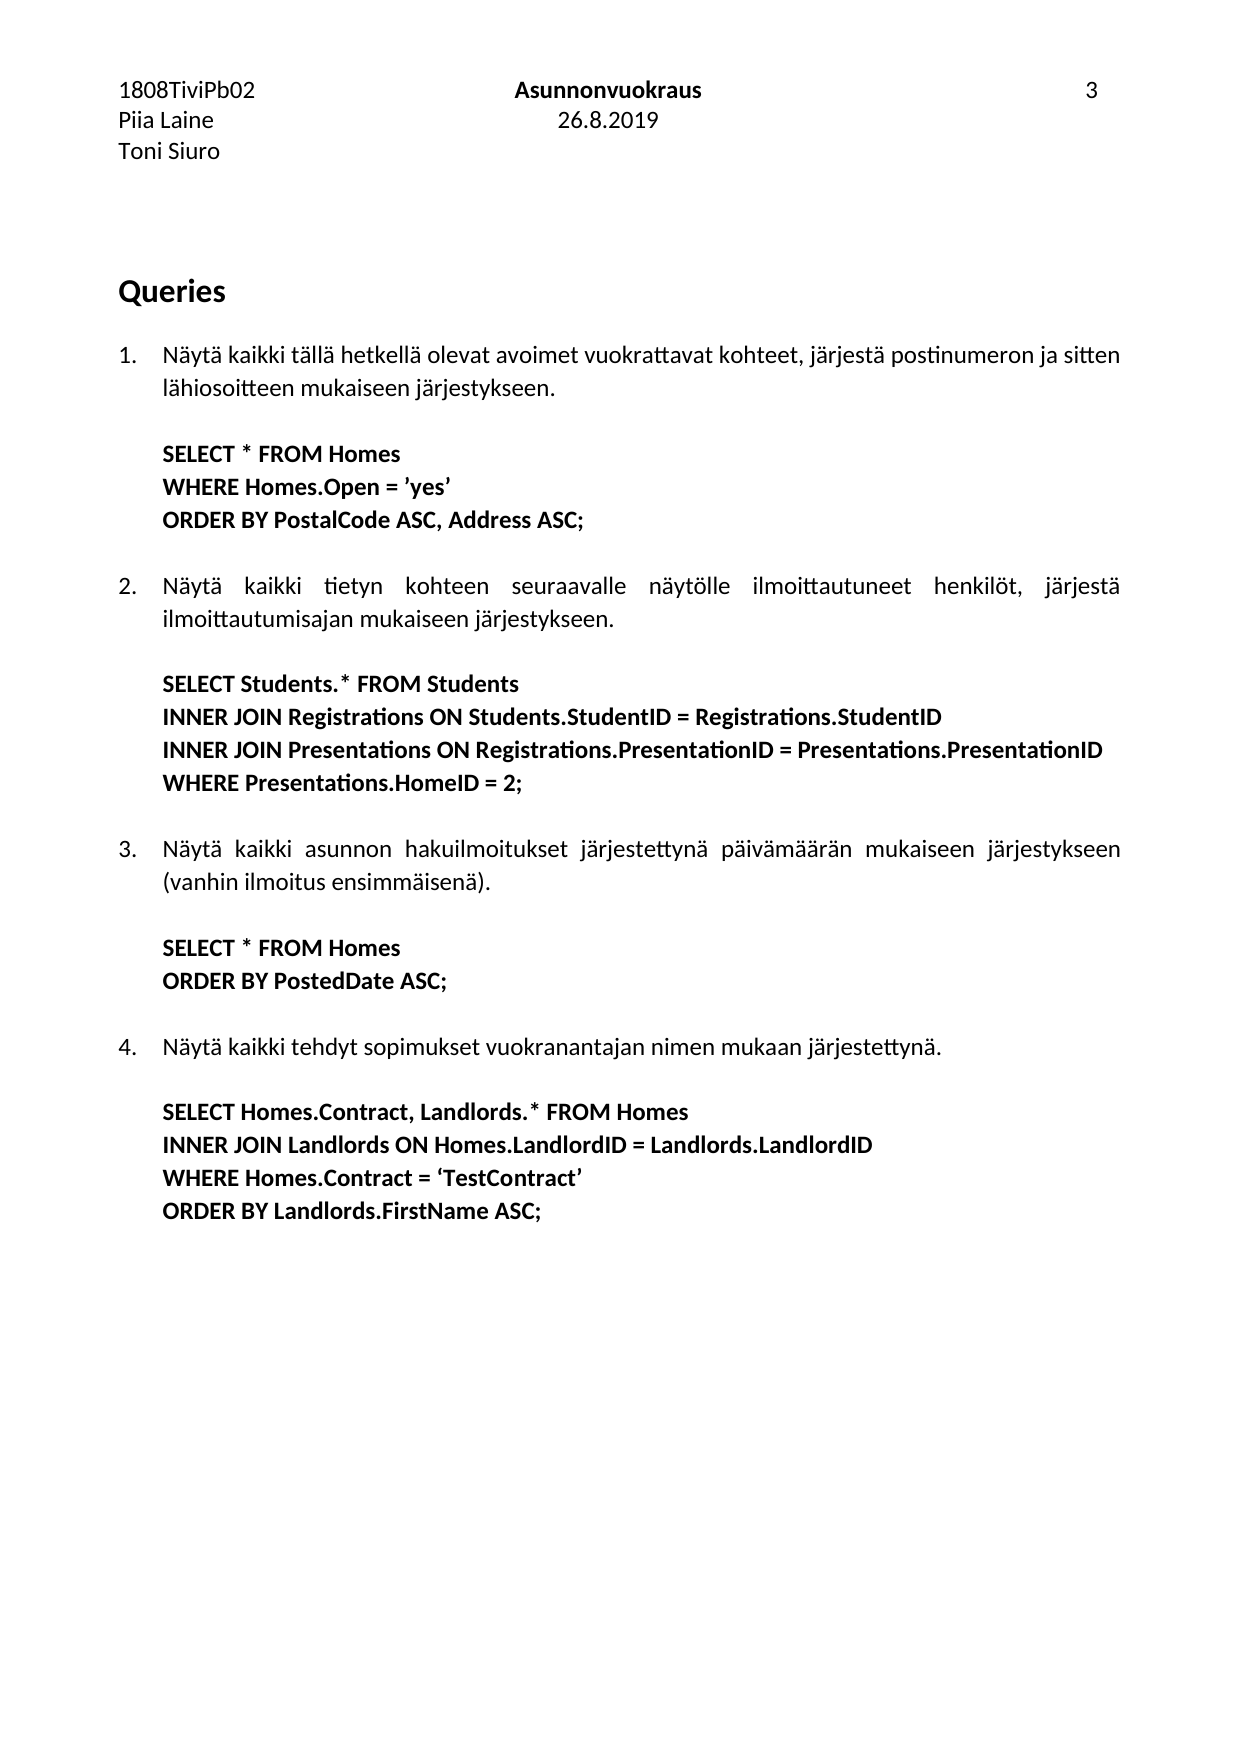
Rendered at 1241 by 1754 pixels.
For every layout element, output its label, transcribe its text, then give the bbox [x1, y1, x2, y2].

list Näytä kaikki tällä hetkellä olevat avoimet vuokrattavat kohteet, järjestä postinumeron ja sitten lähiosoitteen mukaiseen järjestykseen. [118, 339, 1122, 403]
list INNER JOIN Presentations ON Registrations.PresentationID = Presentations.PresentationID [162, 734, 1122, 765]
list WHERE Presentations.HomeID = 2; [162, 767, 1122, 798]
list ORDER BY Landlords.FirstName ASC; [162, 1195, 1122, 1226]
list SELECT Homes.Contract, Landlords.* FROM Homes [162, 1096, 1122, 1127]
list ORDER BY PostedDate ASC; [162, 965, 1122, 995]
list INNER JOIN Registrations ON Students.StudentID = Registrations.StudentID [162, 701, 1122, 732]
list SELECT * FROM Homes [162, 932, 1122, 962]
list WHERE Homes.Contract = ‘TestContract’ [162, 1162, 1122, 1193]
text Queries [118, 270, 1122, 311]
list Näytä kaikki tietyn kohteen seuraavalle näytölle ilmoittautuneet henkilöt, järjestä ilmoittautumisajan mukaiseen järjestykseen. [118, 570, 1122, 633]
list Näytä kaikki tehdyt sopimukset vuokranantajan nimen mukaan järjestettynä. [118, 1031, 1122, 1061]
list Näytä kaikki asunnon hakuilmoitukset järjestettynä päivämäärän mukaiseen järjestykseen (vanhin ilmoitus ensimmäisenä). [118, 833, 1122, 897]
list SELECT * FROM Homes [162, 438, 1122, 469]
list INNER JOIN Landlords ON Homes.LandlordID = Landlords.LandlordID [162, 1129, 1122, 1160]
list WHERE Homes.Open = ’yes’ [162, 471, 1122, 502]
list SELECT Students.* FROM Students [162, 668, 1122, 699]
list ORDER BY PostalCode ASC, Address ASC; [162, 504, 1122, 534]
